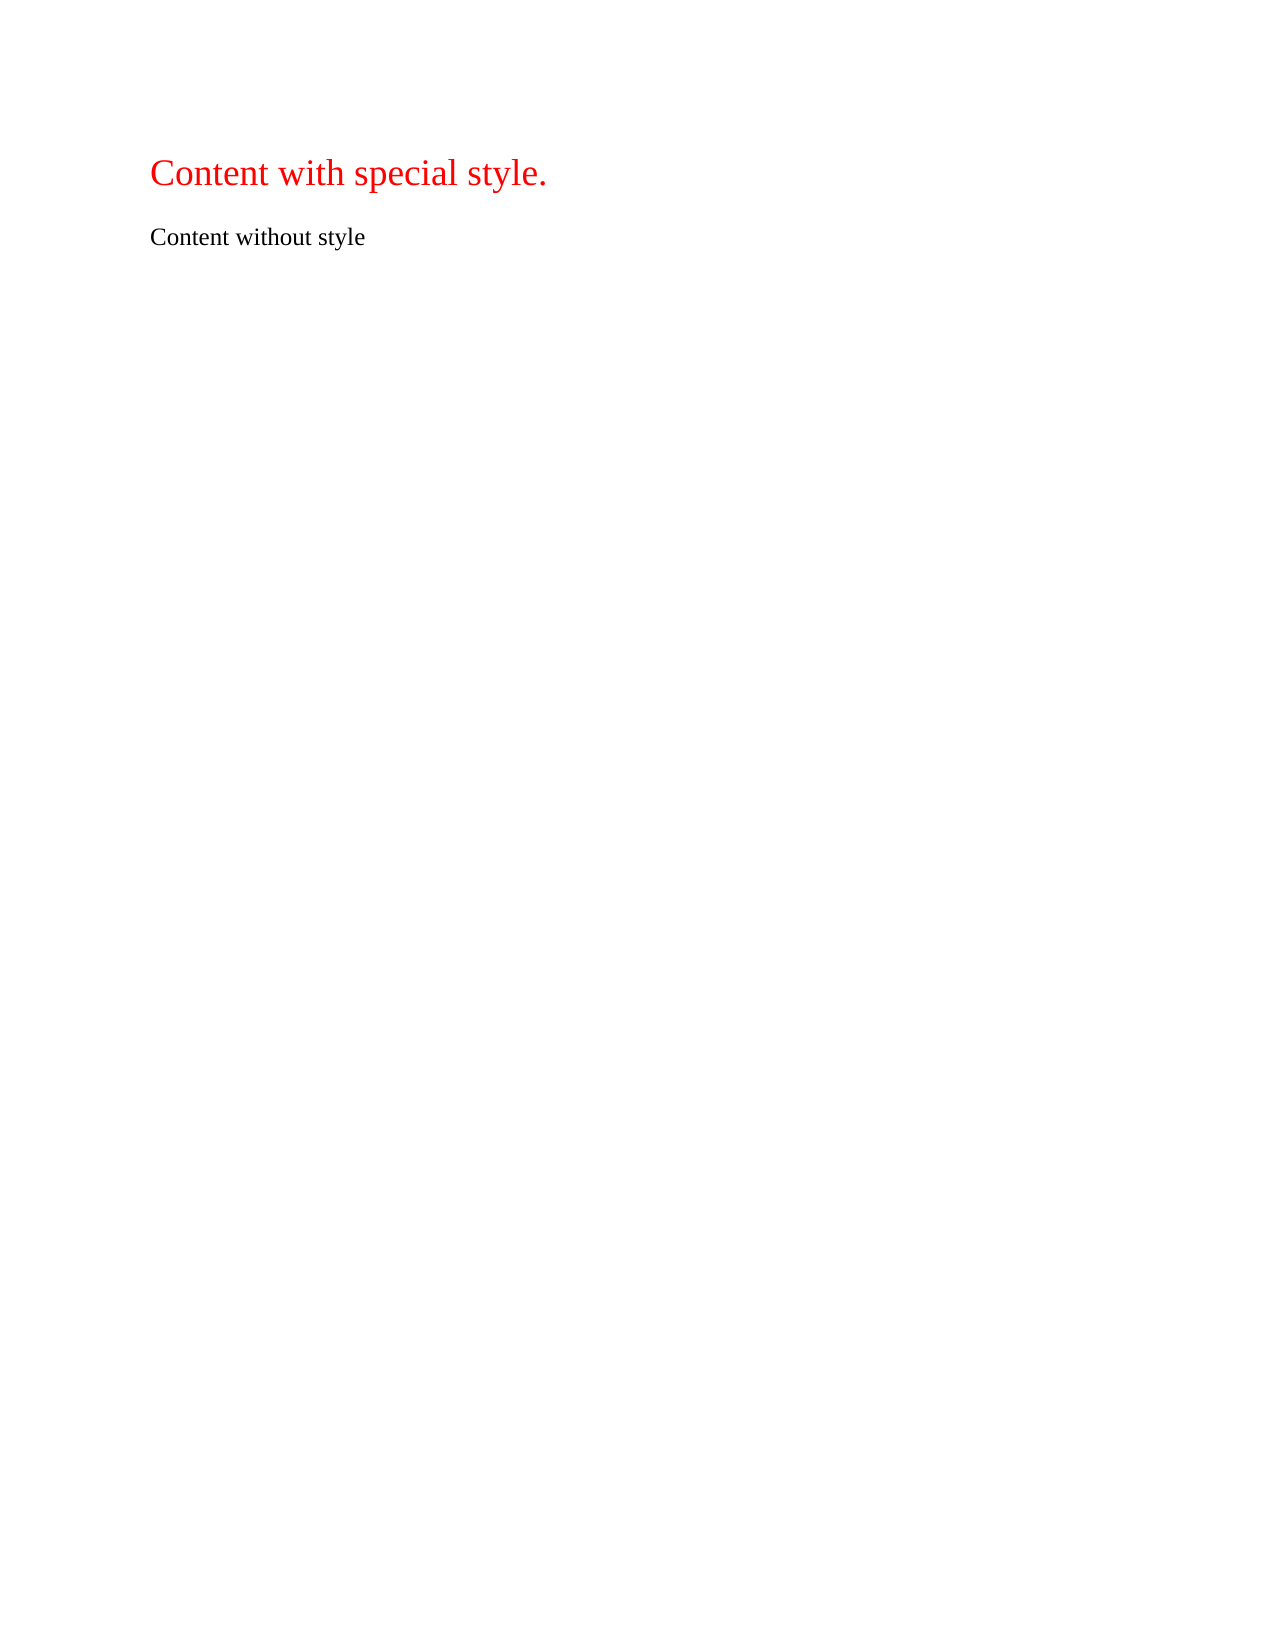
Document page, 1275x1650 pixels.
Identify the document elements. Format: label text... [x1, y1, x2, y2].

text Content without style [150, 222, 1125, 251]
text Content with special style. [150, 150, 1125, 193]
